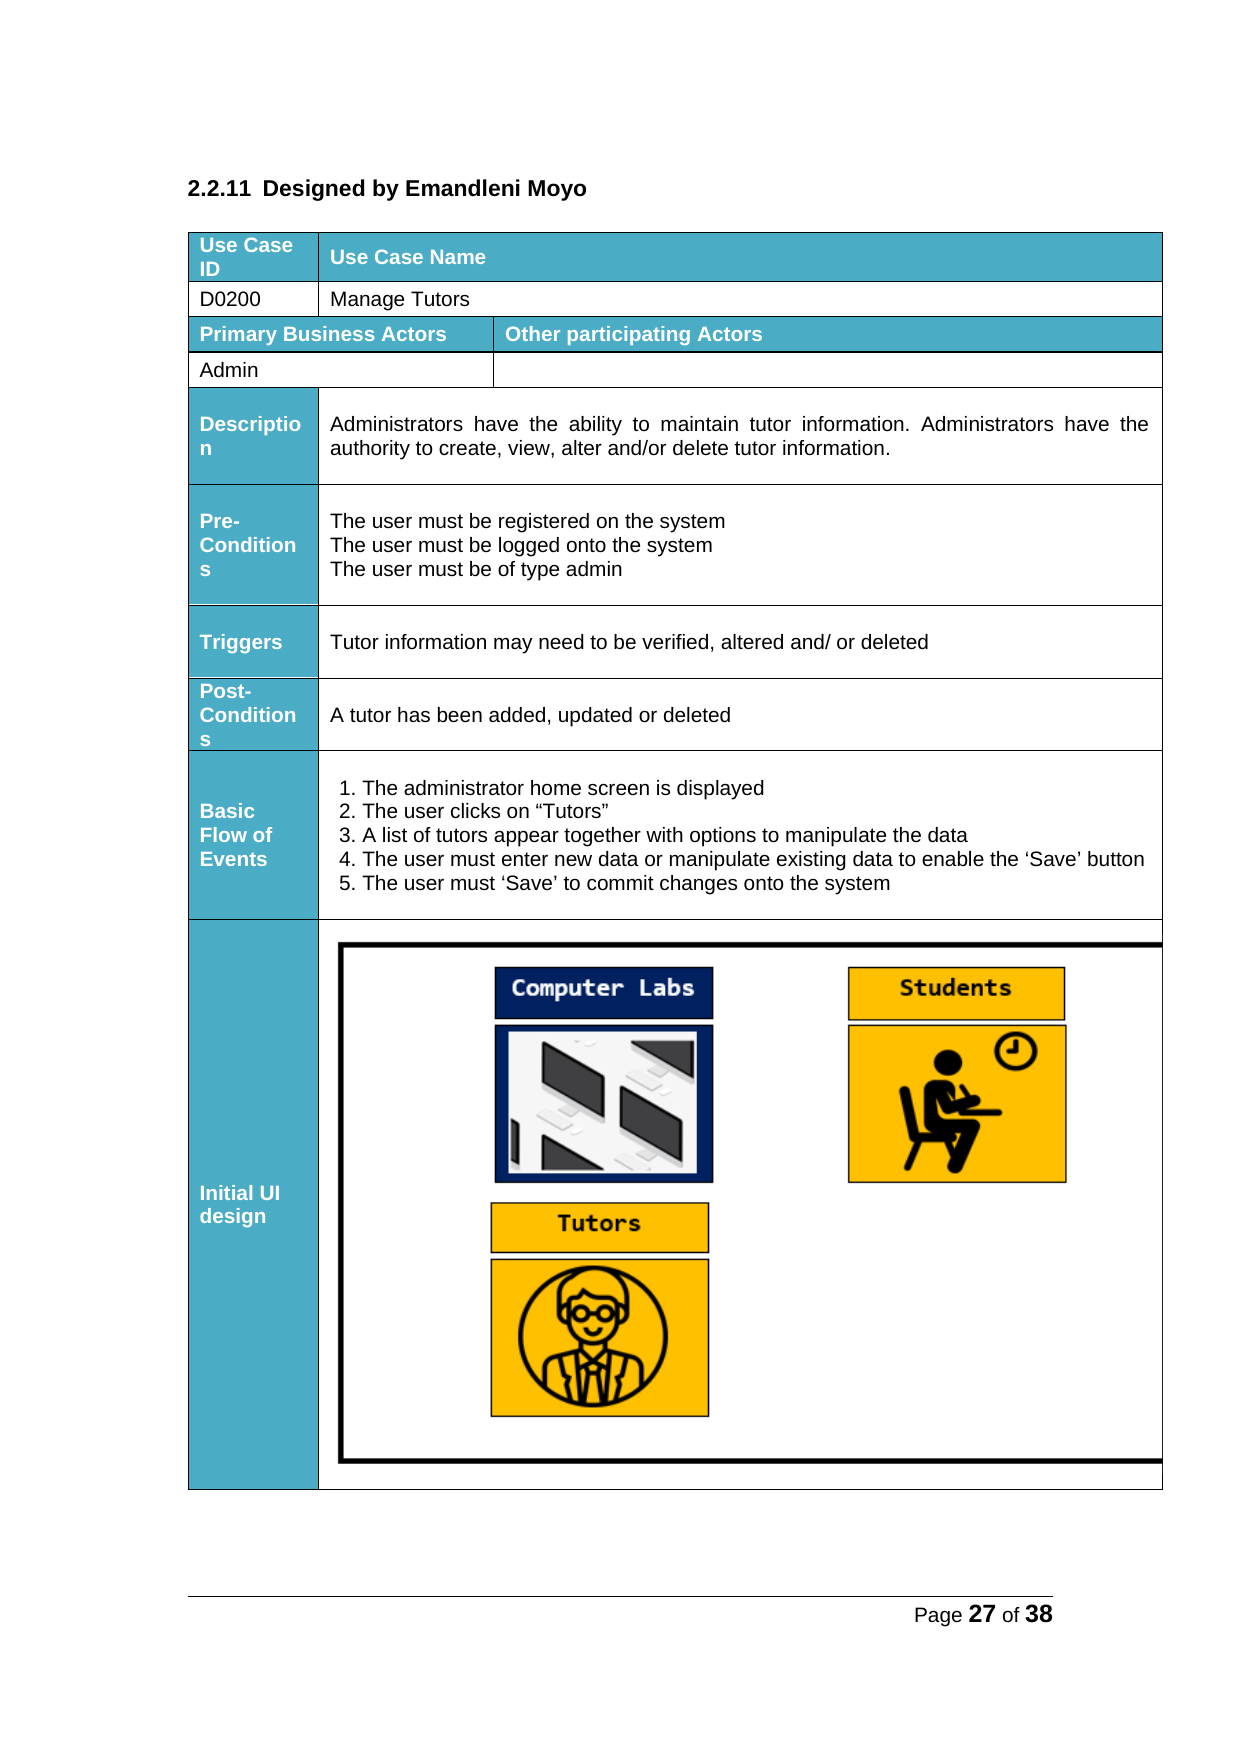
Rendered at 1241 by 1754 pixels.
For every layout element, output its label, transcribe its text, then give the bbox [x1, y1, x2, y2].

table_cell 1. The administrator home screen is displayed 2. The user clicks on “Tutors” 3. A list of tutors appear together with options to manipulate the data 4. The user must enter new data or manipulate existing data to enable the ‘Save’ button 5. The user must ‘Save’ to commit changes onto the system [319, 751, 1162, 919]
table_cell Admin [189, 353, 493, 387]
table_cell A tutor has been added, updated or deleted [319, 679, 1162, 750]
table_cell Primary Business Actors [189, 317, 493, 351]
table_cell Initial UI design [189, 920, 318, 1489]
table_cell Post-Conditions [189, 679, 318, 750]
table_header Use Case Name [319, 233, 1162, 281]
table_cell [494, 353, 1162, 387]
table_cell Description [189, 388, 318, 484]
table_cell Manage Tutors [319, 282, 1162, 316]
table_cell Pre-Conditions [189, 485, 318, 604]
table_header Use Case ID [189, 233, 318, 281]
subtitle Designed by Emandleni Moyo [187, 175, 1053, 201]
table_cell D0200 [189, 282, 318, 316]
table_cell Administrators have the ability to maintain tutor information. Administrators have the authority to create, view, alter and/or delete tutor information. [319, 388, 1162, 484]
table_cell Other participating Actors [494, 317, 1162, 351]
table_cell Basic Flow of Events [189, 751, 318, 919]
picture [330, 934, 1163, 1475]
table_cell Tutor information may need to be verified, altered and/ or deleted [319, 606, 1162, 677]
table_cell [319, 920, 1162, 1489]
table_cell Triggers [189, 606, 318, 677]
table_cell The user must be registered on the system The user must be logged onto the system The user must be of type admin [319, 485, 1162, 604]
